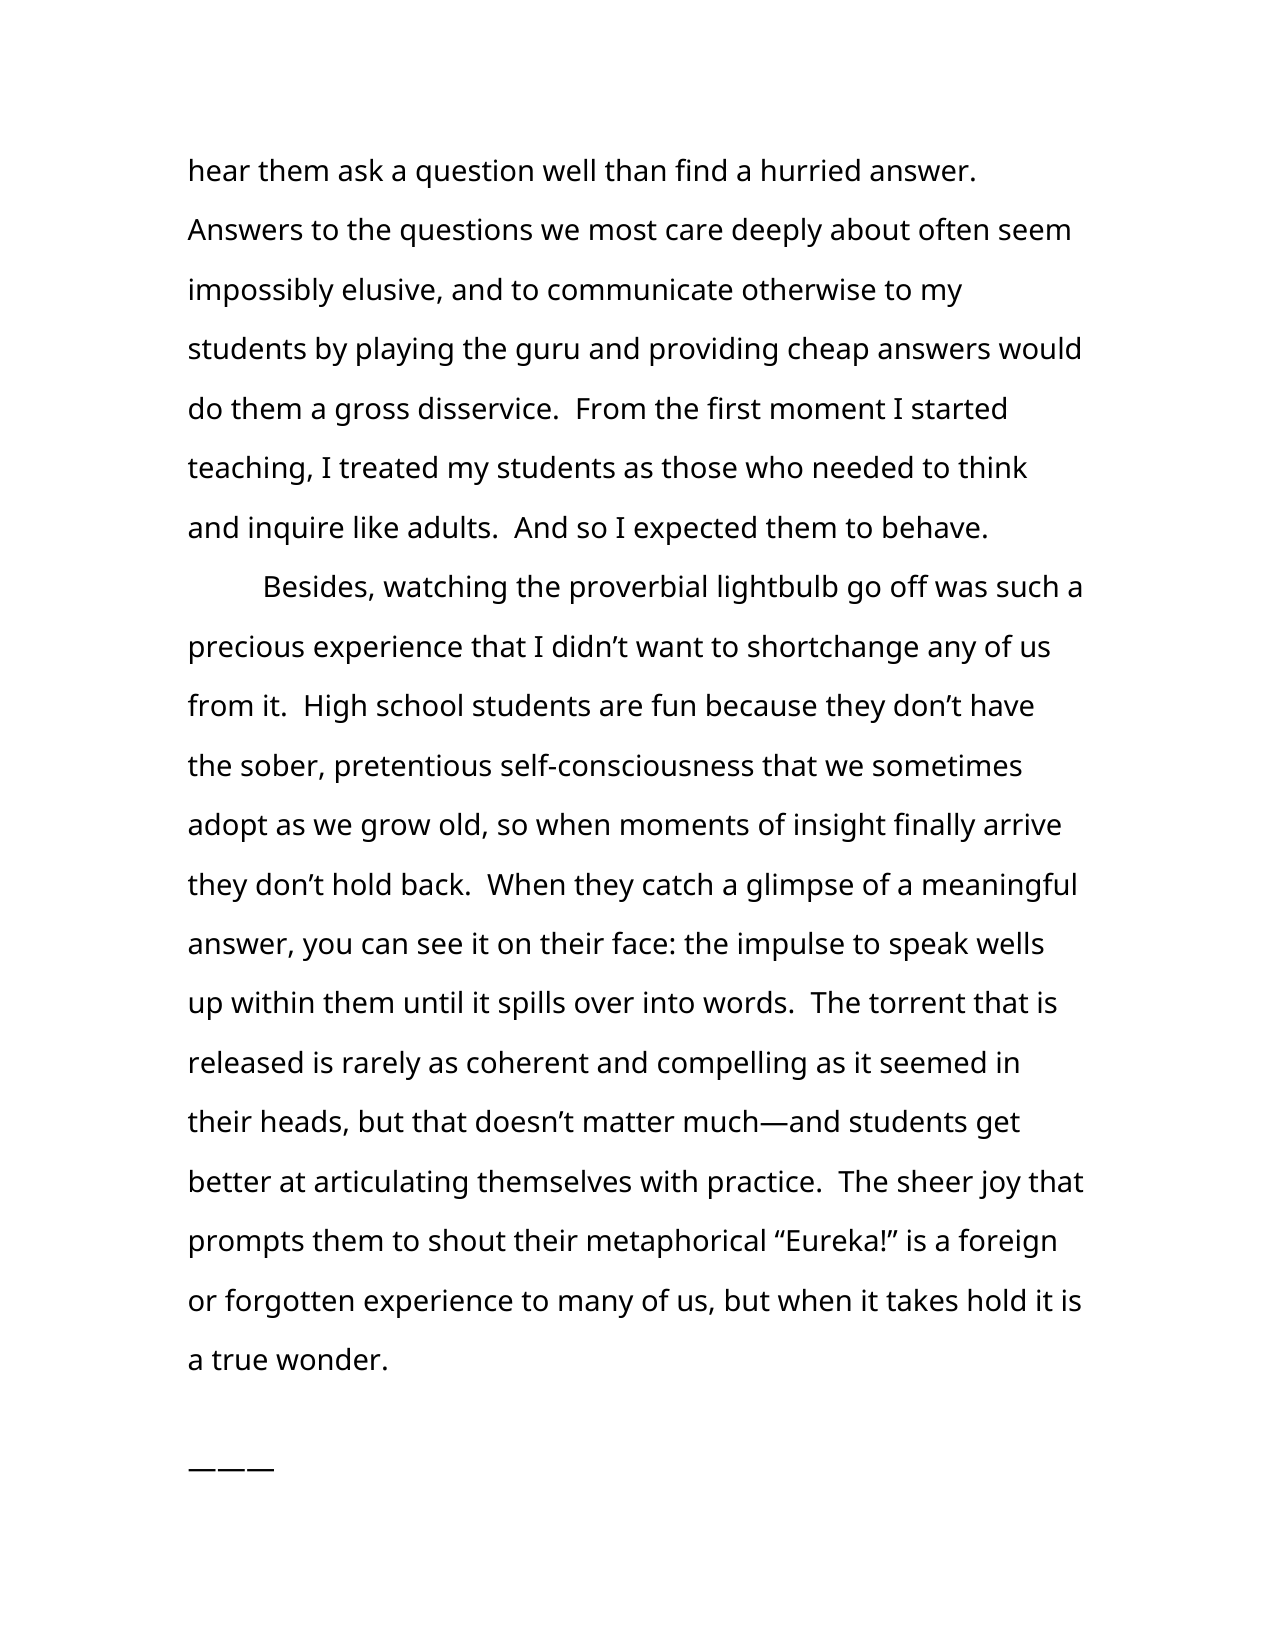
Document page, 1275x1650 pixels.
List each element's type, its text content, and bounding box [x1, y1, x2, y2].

text Besides, watching the proverbial lightbulb go off was such a precious experience that I didn’t want to shortchange any of us from it. High school students are fun because they don’t have the sober, pretentious self-consciousness that we sometimes adopt as we grow old, so when moments of insight finally arrive they don’t hold back. When they catch a glimpse of a meaningful answer, you can see it on their face: the impulse to speak wells up within them until it spills over into words. The torrent that is released is rarely as coherent and compelling as it seemed in their heads, but that doesn’t matter much—and students get better at articulating themselves with practice. The sheer joy that prompts them to shout their metaphorical “Eureka!” is a foreign or forgotten experience to many of us, but when it takes hold it is a true wonder. [187, 566, 1087, 1379]
text ——— [187, 1448, 1087, 1487]
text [187, 150, 1087, 547]
